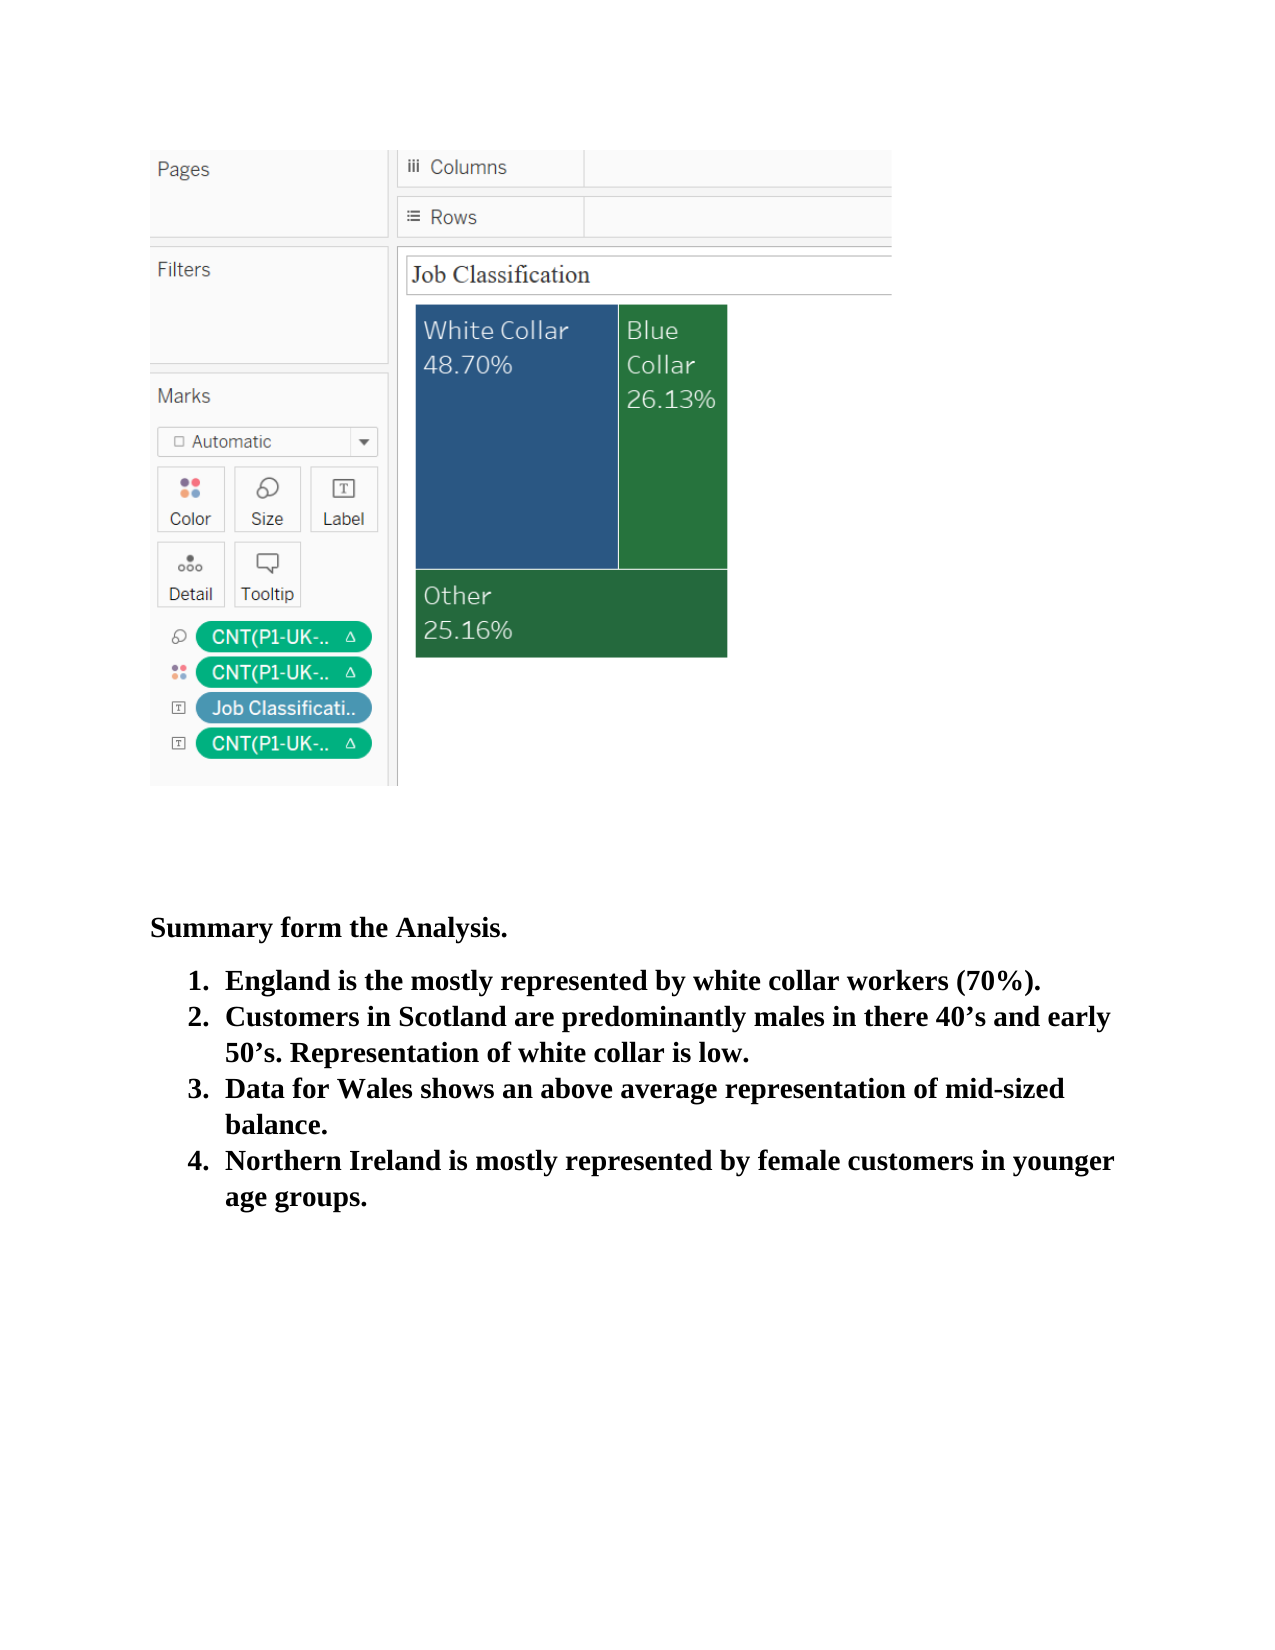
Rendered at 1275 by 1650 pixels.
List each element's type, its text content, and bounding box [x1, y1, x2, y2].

picture [150, 150, 892, 786]
list Customers in Scotland are predominantly males in there 40’s and early 50’s. Representation of white collar is low. [187, 999, 1125, 1068]
list Northern Ireland is mostly represented by female customers in younger age groups. [187, 1143, 1125, 1213]
list England is the mostly represented by white collar workers (70%). [187, 963, 1125, 996]
list Data for Wales shows an above average representation of mid-sized balance. [187, 1071, 1125, 1141]
text Summary form the Analysis. [150, 910, 1125, 943]
